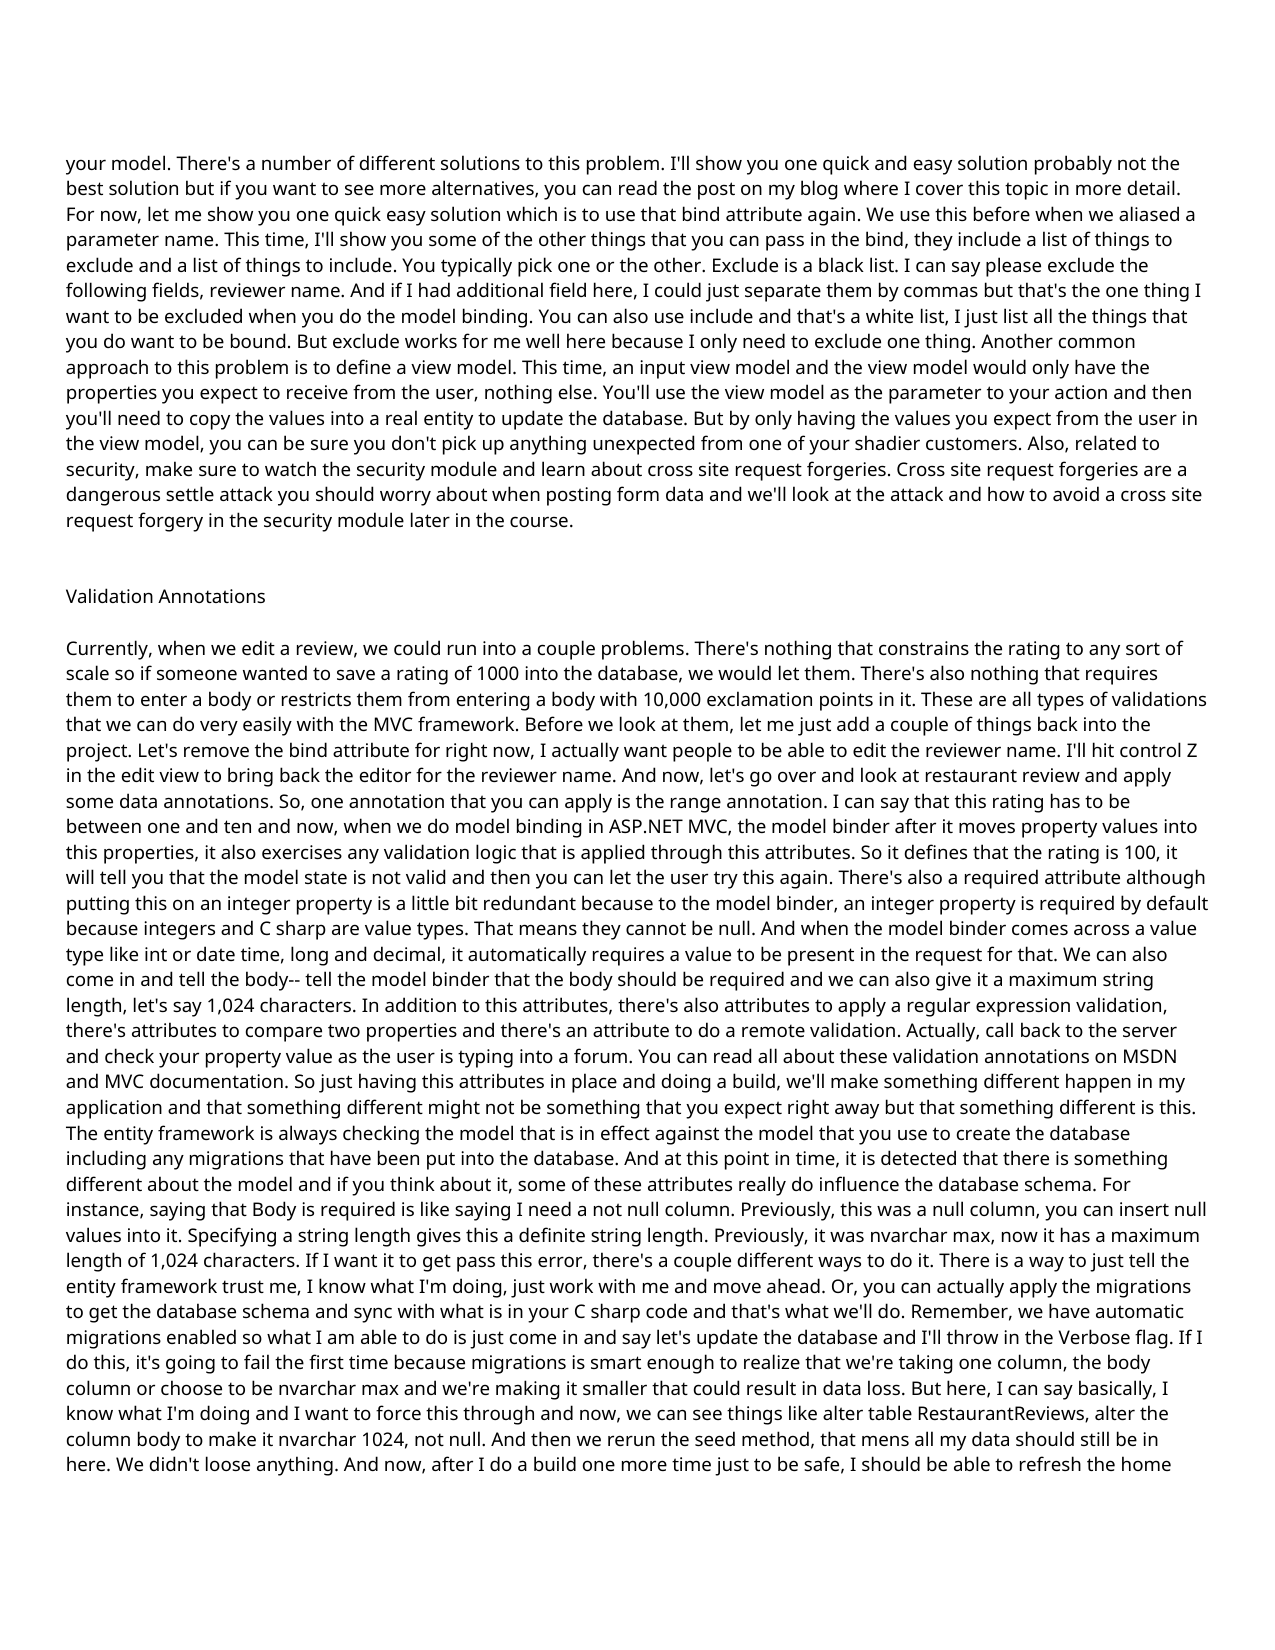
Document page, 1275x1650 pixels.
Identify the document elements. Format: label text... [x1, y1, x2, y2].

text Validation Annotations [66, 584, 1209, 609]
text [66, 150, 1209, 533]
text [66, 635, 1209, 1477]
